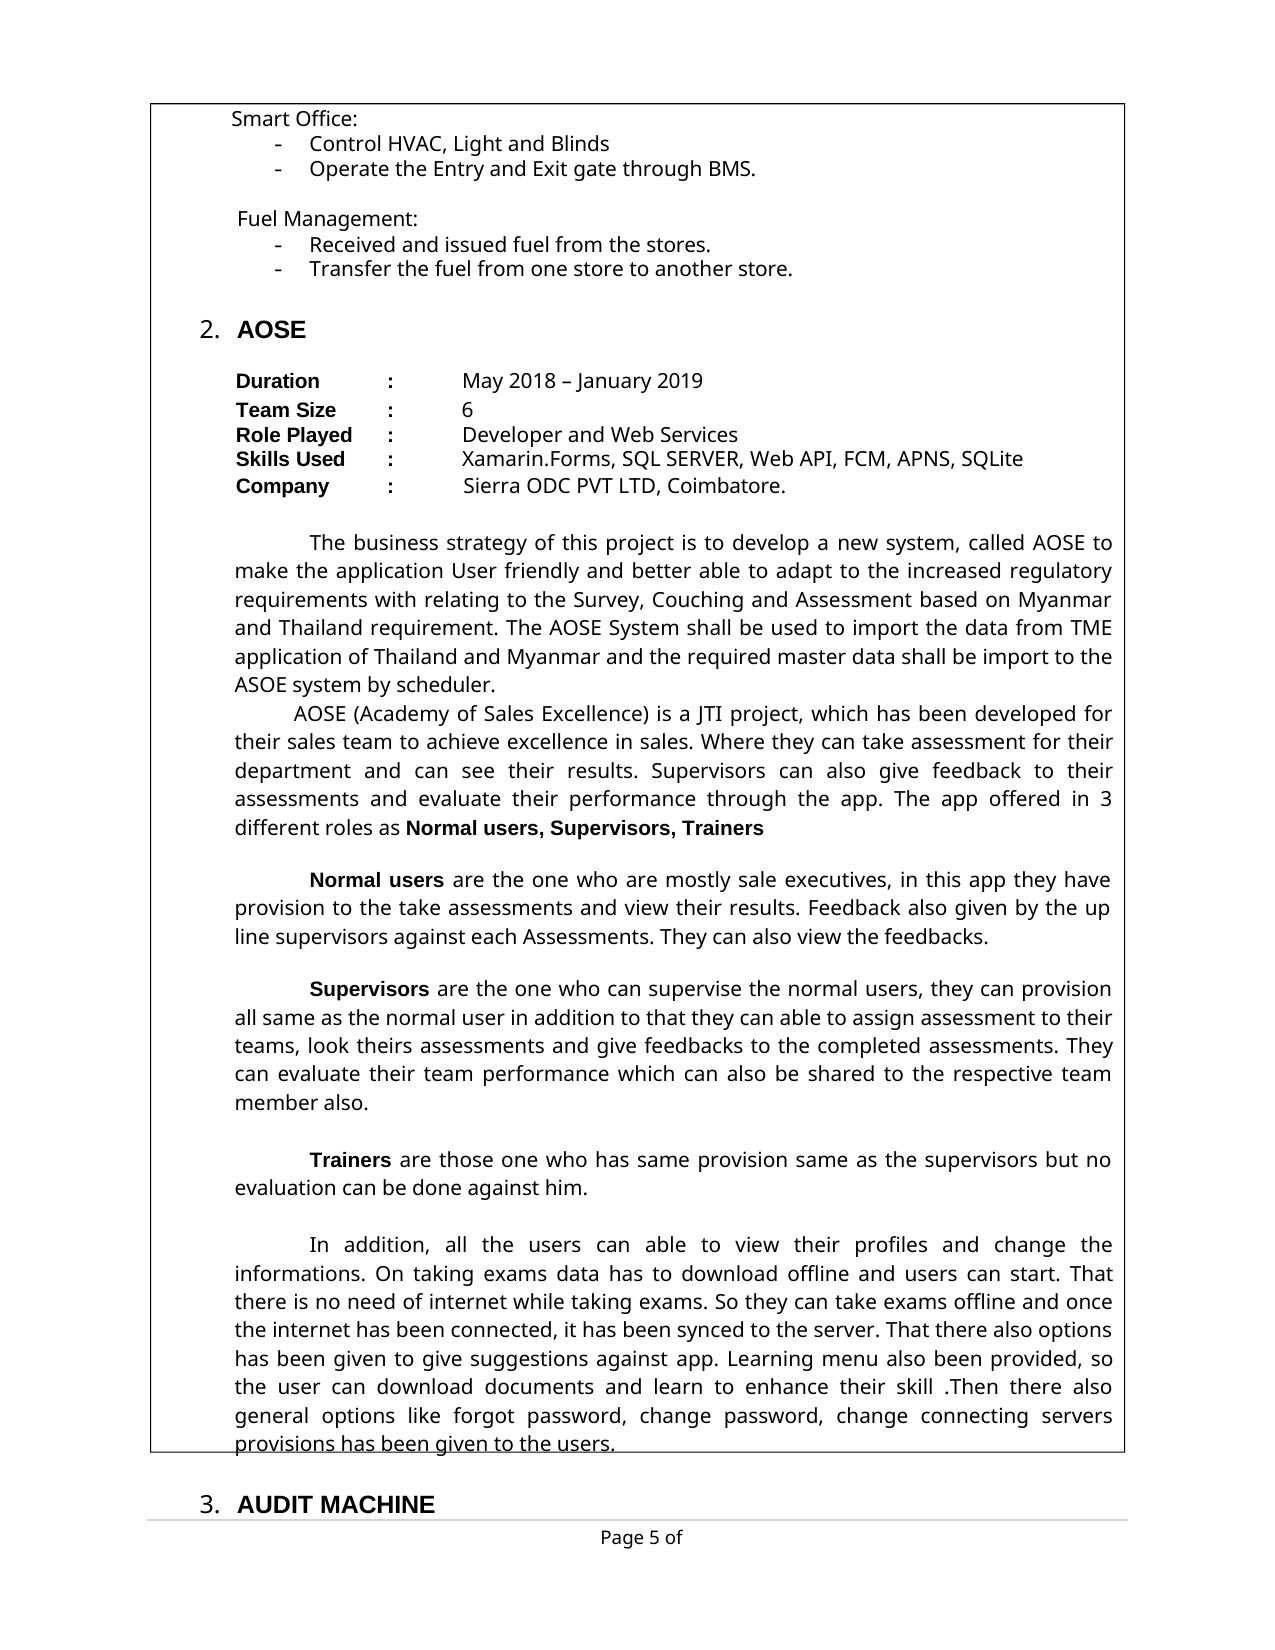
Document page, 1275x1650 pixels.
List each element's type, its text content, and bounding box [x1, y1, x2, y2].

text AOSE (Academy of Sales Excellence) is a JTI project, which has been developed for their sales team to achieve excellence in sales. Where they can take assessment for their department and can see their results. Supervisors can also give feedback to their assessments and evaluate their performance through the app. The app offered in 3 different roles as Normal users, Supervisors, Trainers [234, 699, 1113, 841]
text Company : Sierra ODC PVT LTD, Coimbatore. [236, 471, 1137, 499]
text In addition, all the users can able to view their profiles and change the informations. On taking exams data has to download offline and users can start. That there is no need of internet while taking exams. So they can take exams offline and once the internet has been connected, it has been synced to the server. That there also options has been given to give suggestions against app. Learning menu also been provided, so the user can download documents and learn to enhance their skill .Then there also general options like forgot password, change password, change connecting servers provisions has been given to the users. [234, 1230, 1114, 1458]
text Trainers are those one who has same provision same as the supervisors but no evaluation can be done against him. [234, 1145, 1113, 1202]
list Received and issued fuel from the stores. [272, 233, 1137, 257]
subtitle AUDIT MACHINE [199, 1486, 1137, 1521]
list Control HVAC, Light and Blinds [272, 132, 1137, 157]
subtitle Team Size : 6 [236, 395, 1137, 423]
text Normal users are the one who are mostly sale executives, in this app they have provision to the take assessments and view their results. Feedback also given by the up line supervisors against each Assessments. They can also view the feedbacks. [234, 865, 1113, 950]
list Transfer the fuel from one store to another store. [272, 257, 1137, 281]
text Duration : May 2018 – January 2019 [236, 366, 1137, 395]
text Skills Used : Xamarin.Forms, SQL SERVER, Web API, FCM, APNS, SQLite [236, 447, 1137, 471]
subtitle AOSE [199, 312, 1137, 346]
text Supervisors are the one who can supervise the normal users, they can provision all same as the normal user in addition to that they can able to assign assessment to their teams, look theirs assessments and give feedbacks to the completed assessments. They can evaluate their team performance which can also be shared to the respective team member also. [234, 974, 1113, 1116]
text Smart Office: [231, 104, 1137, 132]
text Fuel Management: [237, 204, 1137, 233]
list Operate the Entry and Exit gate through BMS. [272, 157, 1137, 181]
text The business strategy of this project is to develop a new system, called AOSE to make the application User friendly and better able to adapt to the increased regulatory requirements with relating to the Survey, Couching and Assessment based on Myanmar and Thailand requirement. The AOSE System shall be used to import the data from TME application of Thailand and Myanmar and the required master data shall be import to the ASOE system by scheduler. [234, 528, 1113, 699]
text Role Played : Developer and Web Services [236, 423, 1137, 447]
